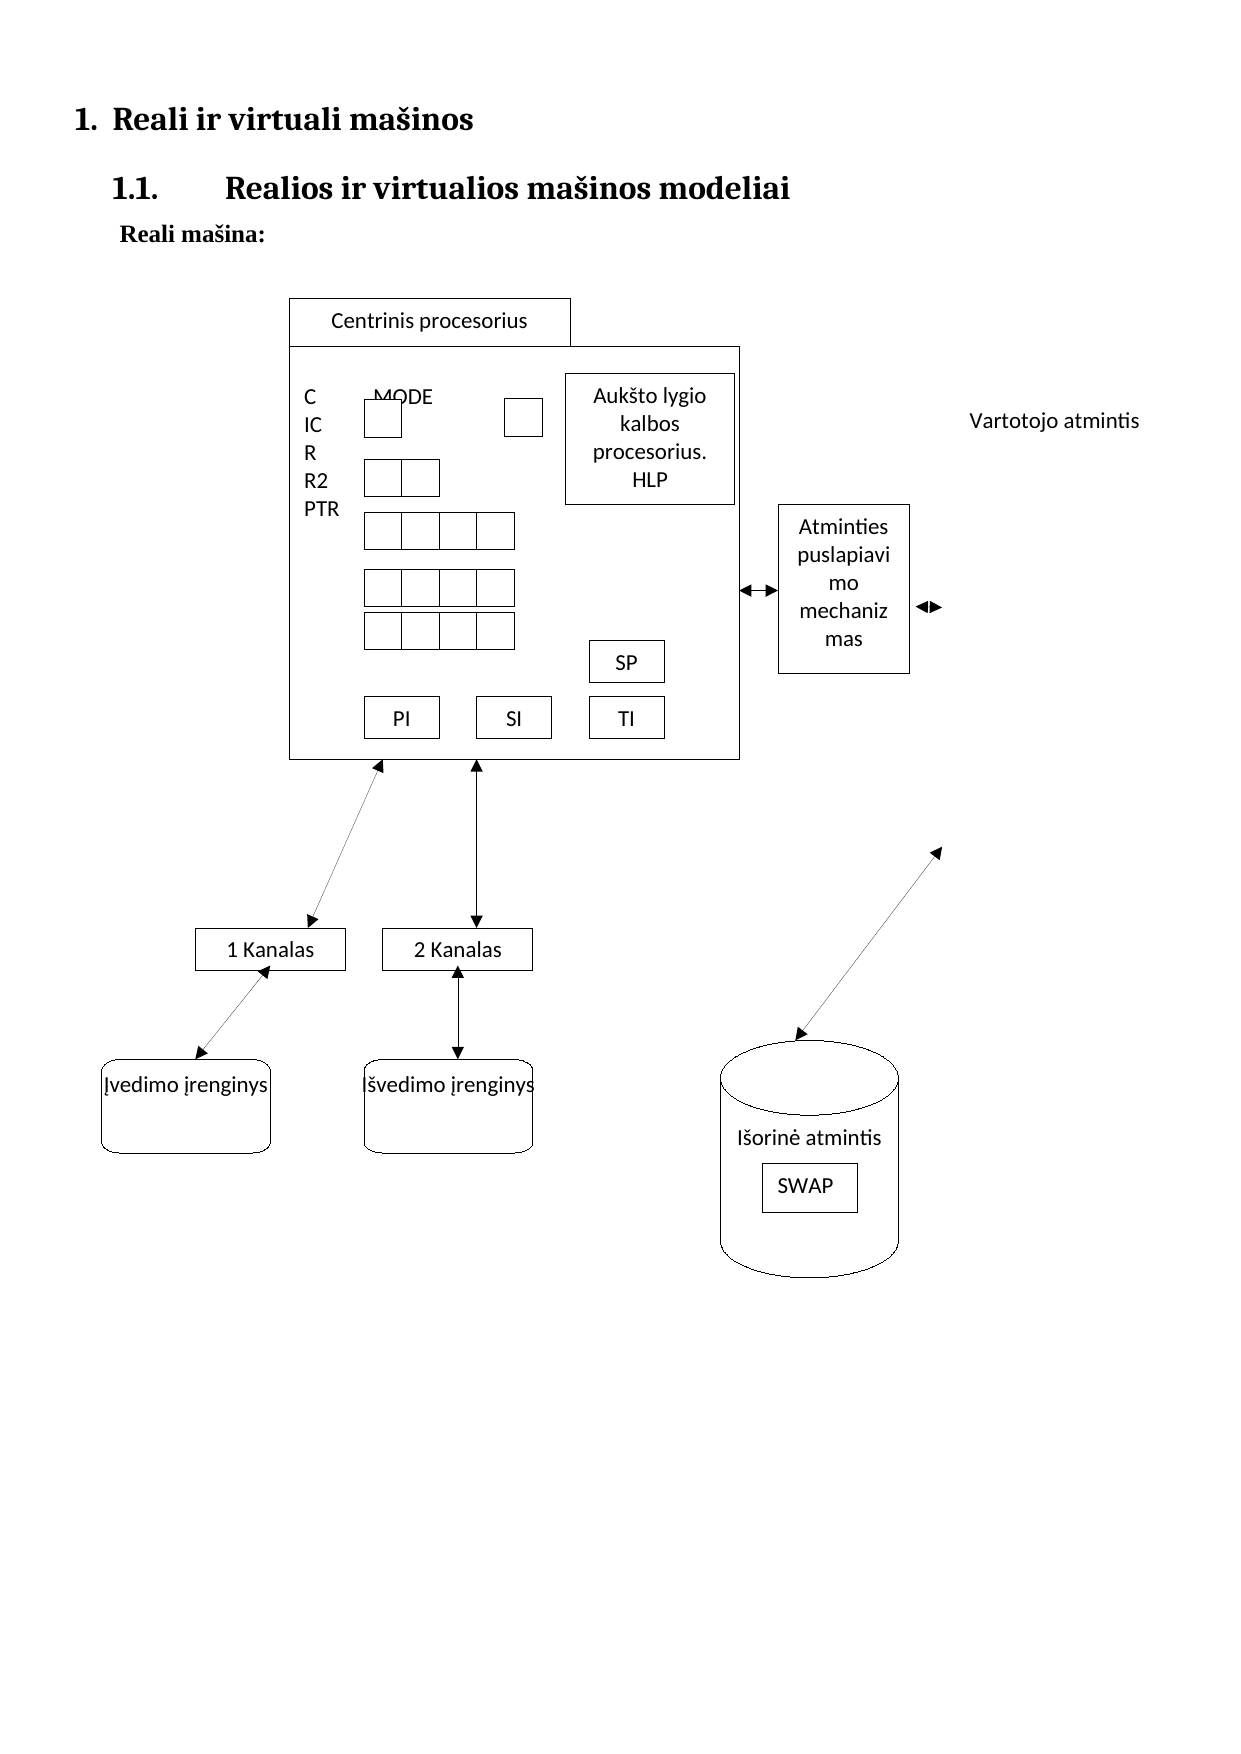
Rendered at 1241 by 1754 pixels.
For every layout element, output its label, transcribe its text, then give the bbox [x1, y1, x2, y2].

subtitle Reali ir virtuali mašinos [75, 100, 1165, 138]
subtitle Realios ir virtualios mašinos modeliai [112, 169, 1165, 207]
text Reali mašina: [119, 219, 1165, 248]
